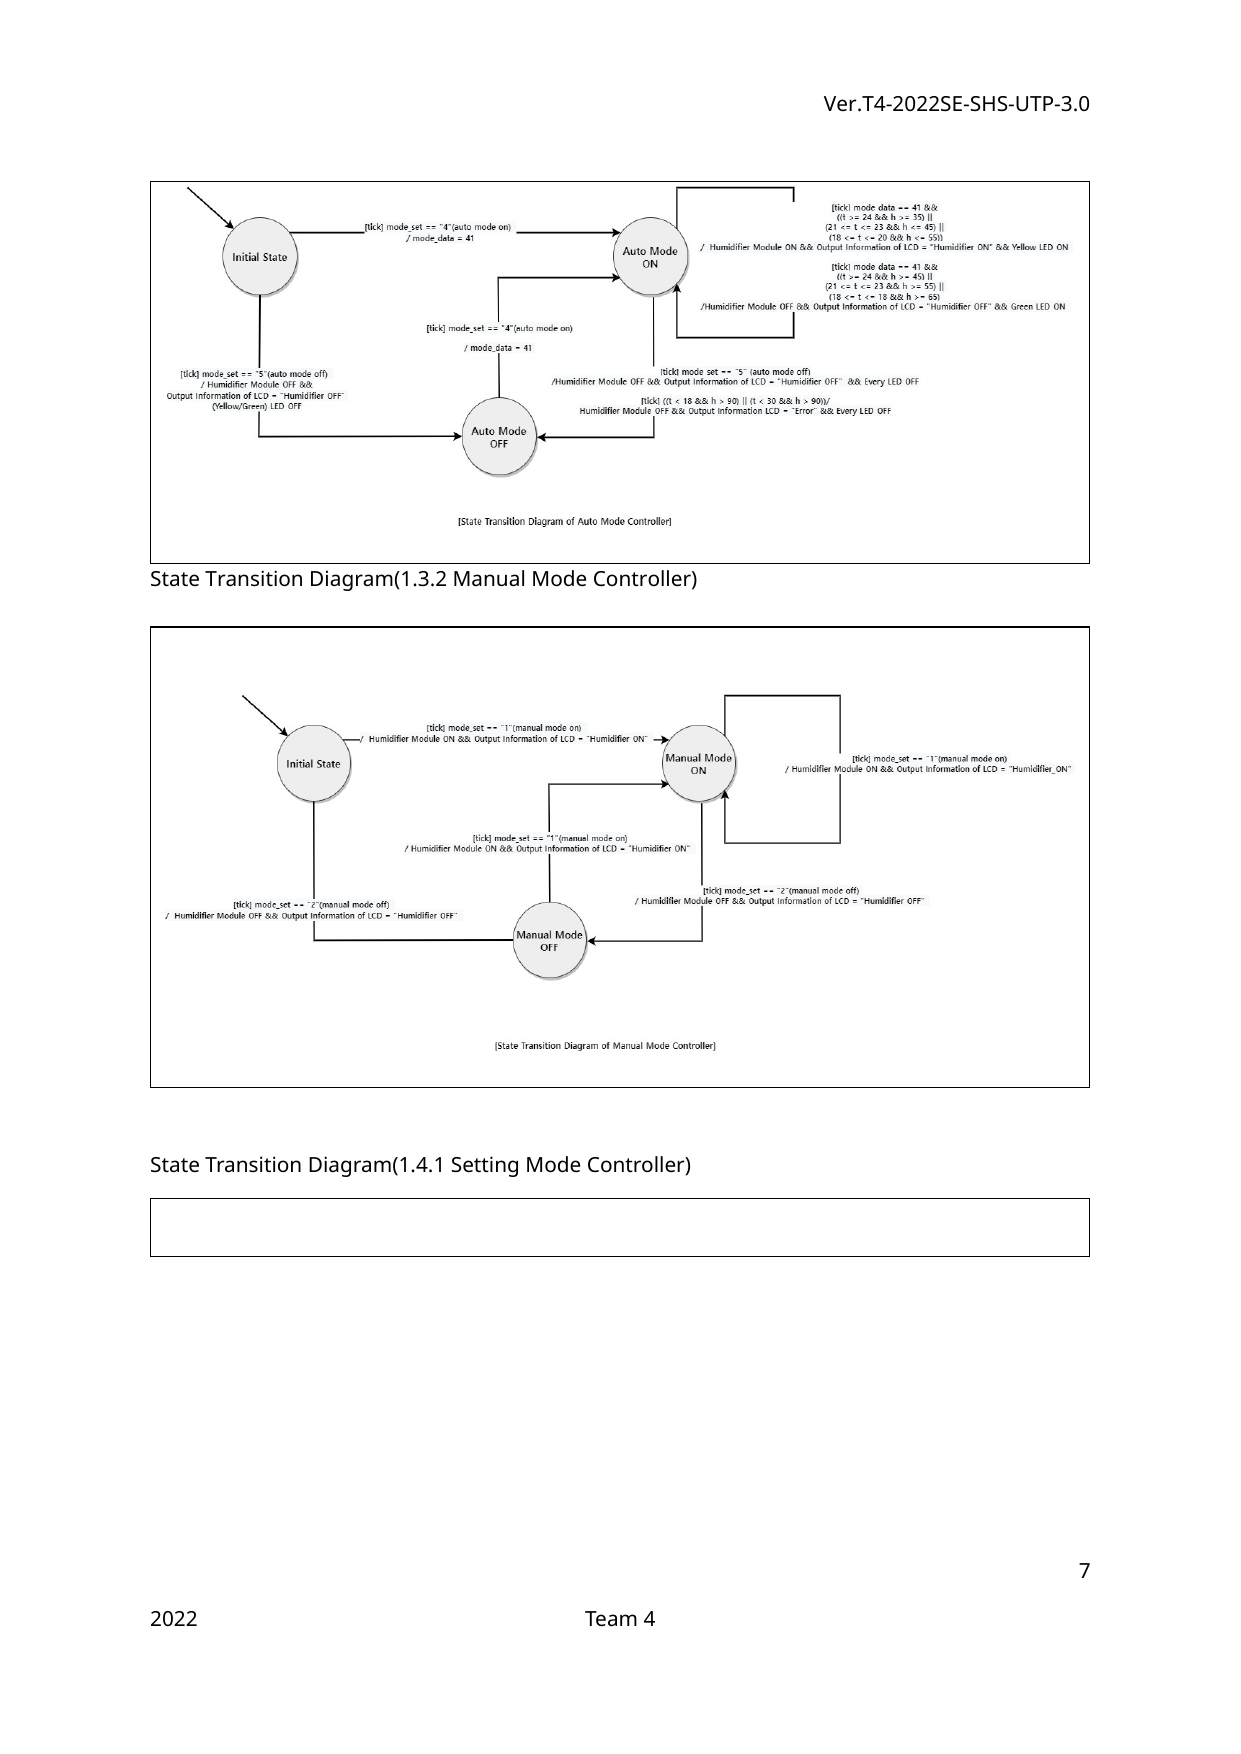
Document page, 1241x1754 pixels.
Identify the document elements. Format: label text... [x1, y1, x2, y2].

text State Transition Diagram(1.3.2 Manual Mode Controller) [150, 564, 1090, 592]
table_header [151, 182, 1089, 563]
text State Transition Diagram(1.4.1 Setting Mode Controller) [150, 1150, 1090, 1179]
table_header [151, 1199, 1089, 1256]
picture [167, 182, 1074, 535]
table_header [151, 628, 1089, 1087]
picture [165, 690, 1075, 1059]
